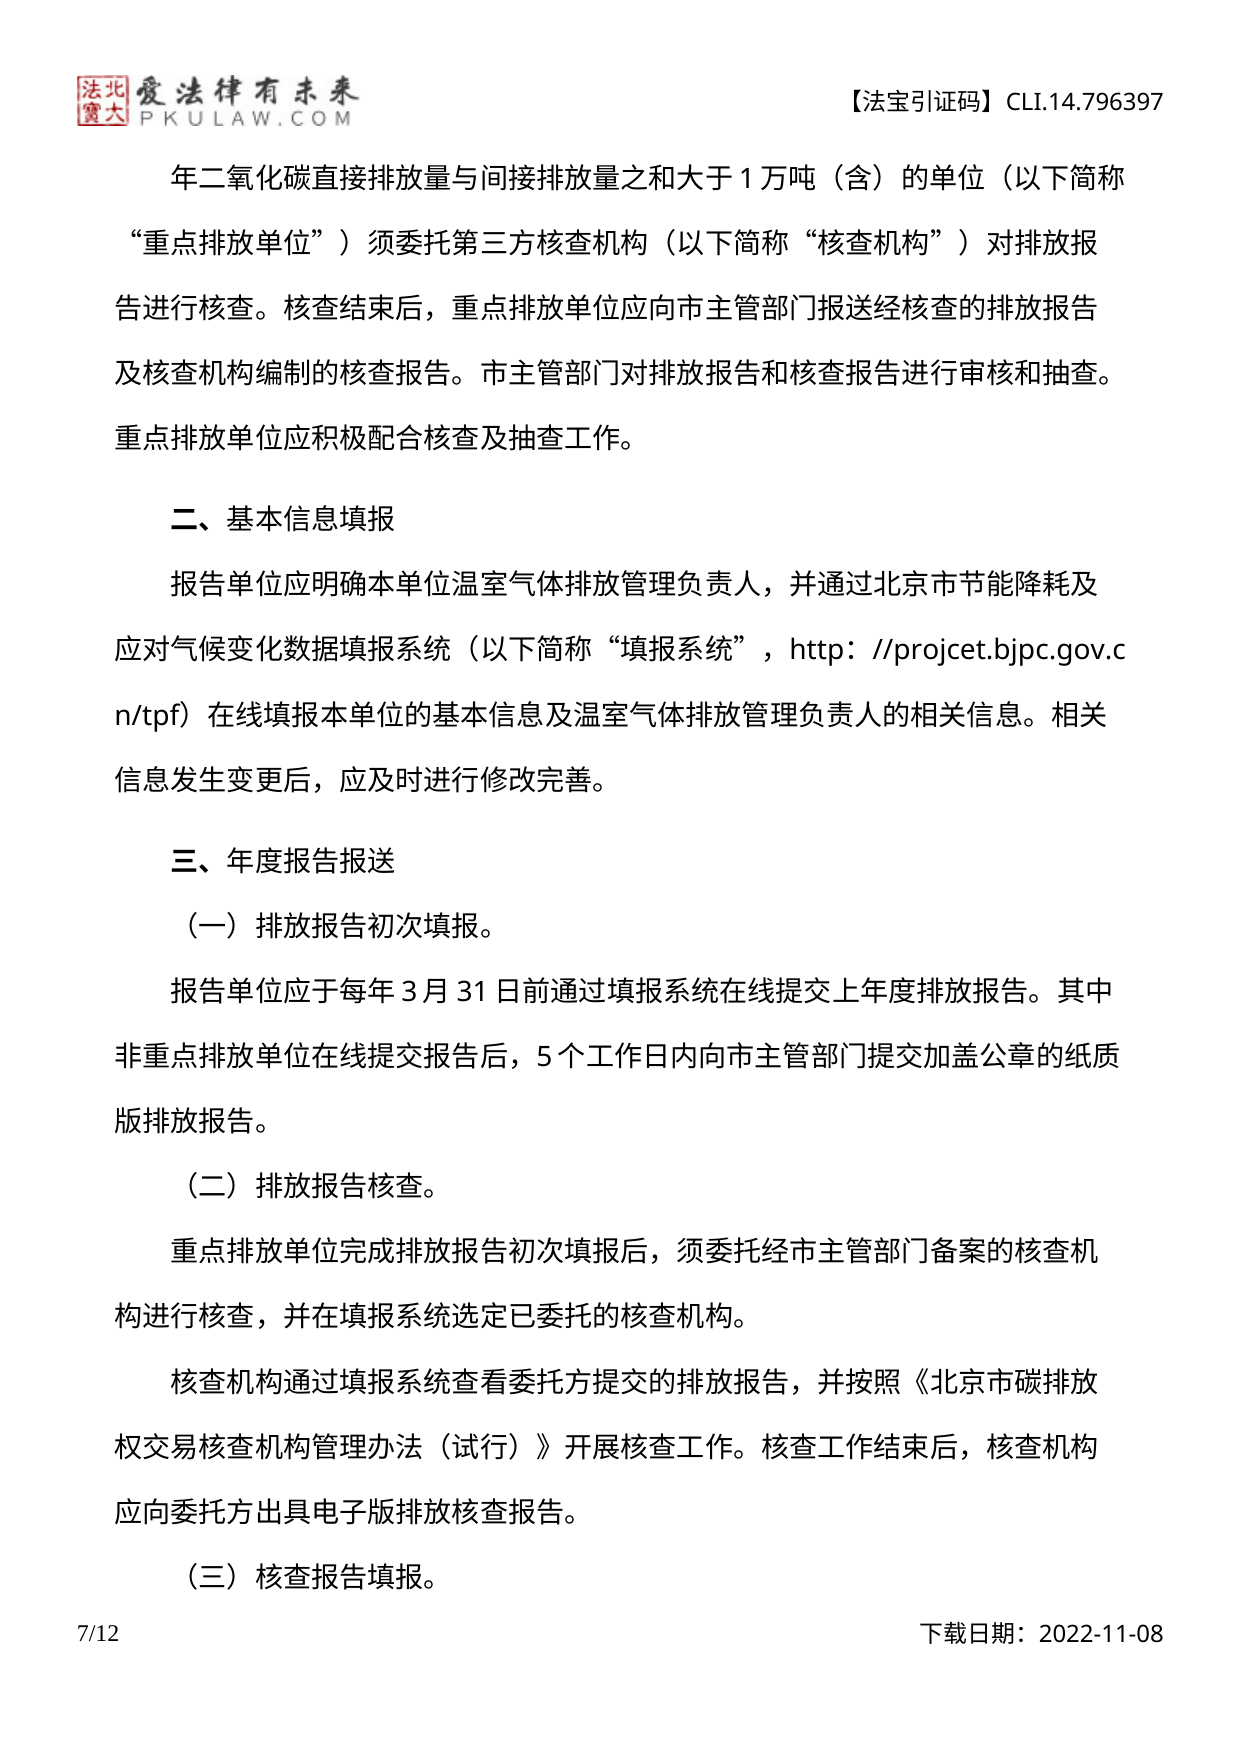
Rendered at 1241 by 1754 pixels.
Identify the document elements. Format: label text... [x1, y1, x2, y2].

text 二、基本信息填报 报告单位应明确本单位温室气体排放管理负责人，并通过北京市节能降耗及应对气候变化数据填报系统（以下简称“填报系统”，http：//projcet.bjpc.gov.cn/tpf）在线填报本单位的基本信息及温室气体排放管理负责人的相关信息。相关信息发生变更后，应及时进行修改完善。 [114, 497, 1126, 798]
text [114, 838, 1126, 1595]
picture [76, 75, 361, 126]
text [114, 156, 1126, 457]
